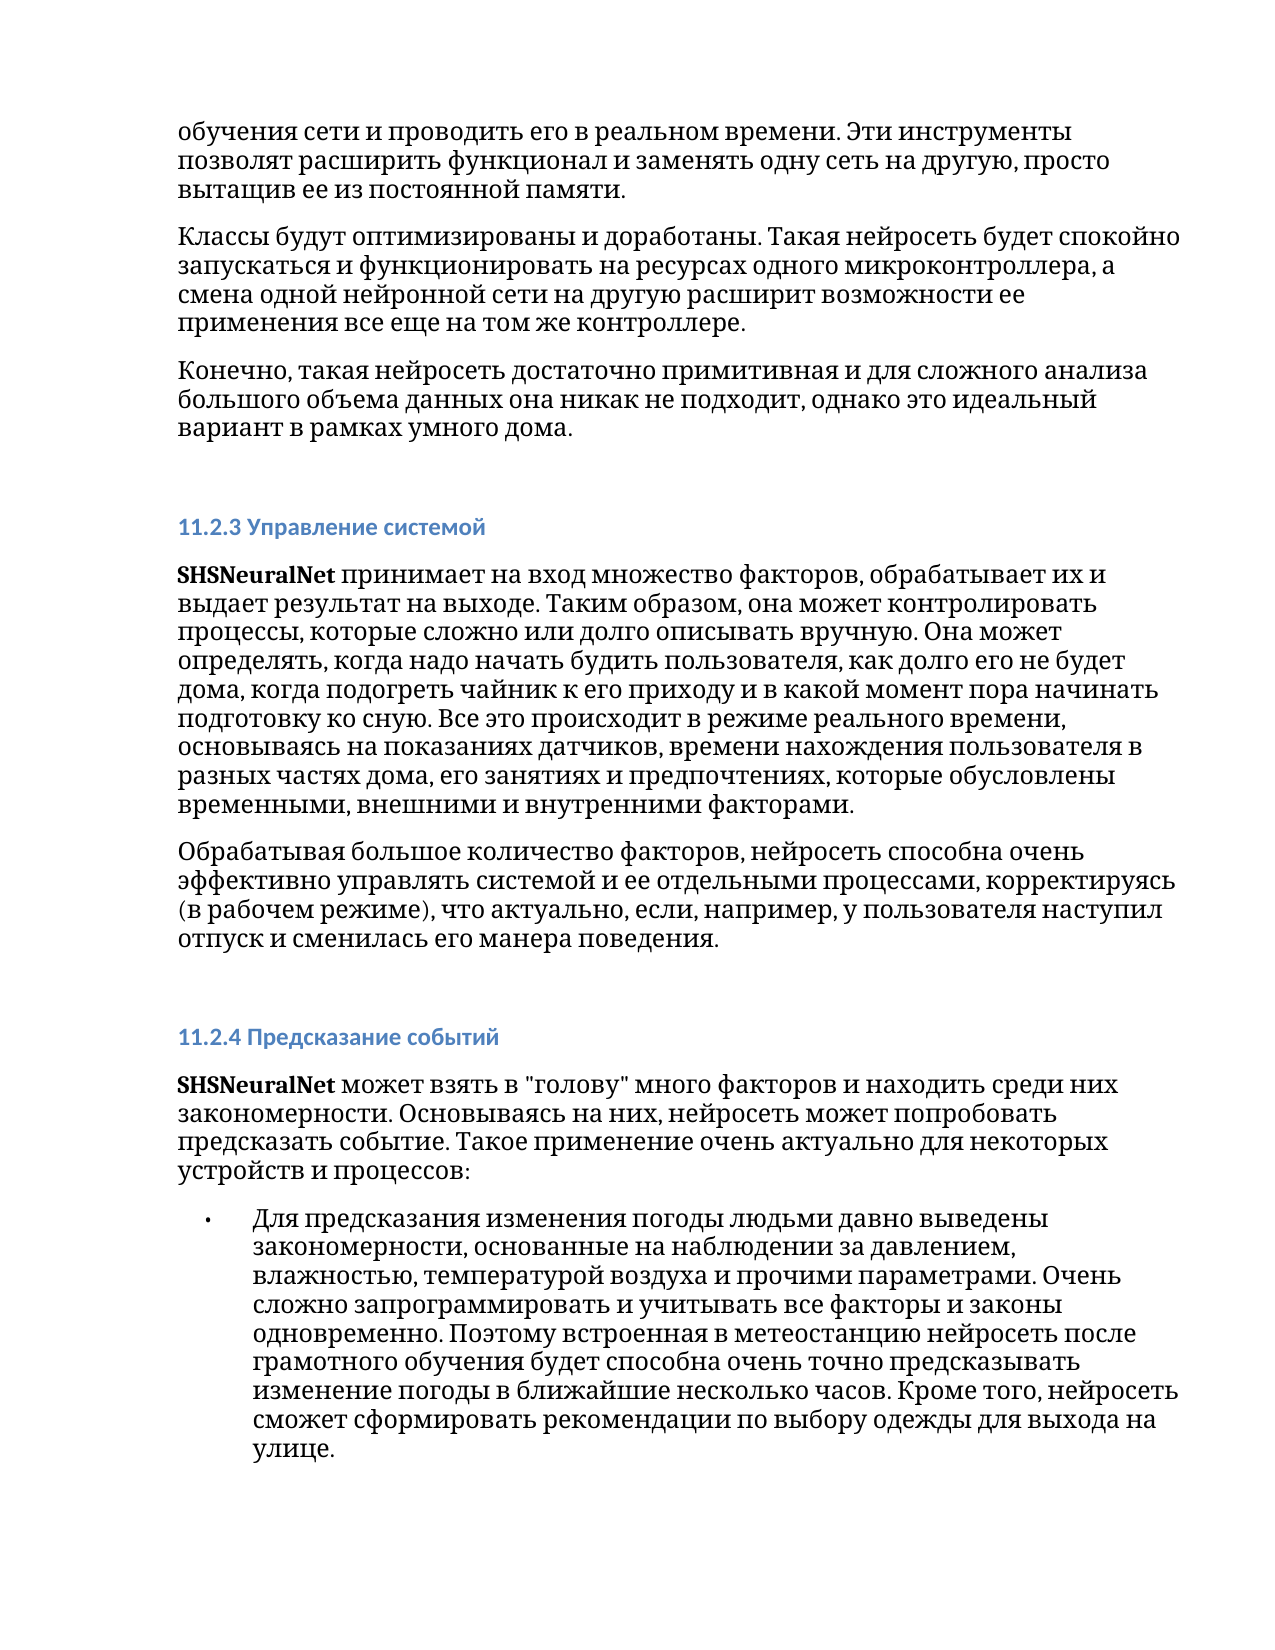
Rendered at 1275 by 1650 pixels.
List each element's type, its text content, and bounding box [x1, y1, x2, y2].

text Обрабатывая большое количество факторов, нейросеть способна очень эффективно управлять системой и ее отдельными процессами, корректируясь (в рабочем режиме), что актуально, если, например, у пользователя наступил отпуск и сменилась его манера поведения. [177, 838, 1186, 953]
subtitle 11.2.3 Управление системой [177, 511, 1186, 542]
list Для предсказания изменения погоды людьми давно выведены закономерности, основанные на наблюдении за давлением, влажностью, температурой воздуха и прочими параметрами. Очень сложно запрограммировать и учитывать все факторы и законы одновременно. Поэтому встроенная в метеостанцию нейросеть после грамотного обучения будет способна очень точно предсказывать изменение погоды в ближайшие несколько часов. Кроме того, нейросеть сможет сформировать рекомендации по выбору одежды для выхода на улице. [202, 1204, 1186, 1463]
text Конечно, такая нейросеть достаточно примитивная и для сложного анализа большого объема данных она никак не подходит, однако это идеальный вариант в рамках умного дома. [177, 357, 1186, 443]
text SHSNeuralNet может взять в "голову" много факторов и находить среди них закономерности. Основываясь на них, нейросеть может попробовать предсказать событие. Такое применение очень актуально для некоторых устройств и процессов: [177, 1071, 1186, 1186]
text Классы будут оптимизированы и доработаны. Такая нейросеть будет спокойно запускаться и функционировать на ресурсах одного микроконтроллера, а смена одной нейронной сети на другую расширит возможности ее применения все еще на том же контроллере. [177, 223, 1186, 338]
subtitle 11.2.4 Предсказание событий [177, 1022, 1186, 1052]
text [177, 118, 1186, 204]
text SHSNeuralNet принимает на вход множество факторов, обрабатывает их и выдает результат на выходе. Таким образом, она может контролировать процессы, которые сложно или долго описывать вручную. Она может определять, когда надо начать будить пользователя, как долго его не будет дома, когда подогреть чайник к его приходу и в какой момент пора начинать подготовку ко сную. Все это происходит в режиме реального времени, основываясь на показаниях датчиков, времени нахождения пользователя в разных частях дома, его занятиях и предпочтениях, которые обусловлены временными, внешними и внутренними факторами. [177, 561, 1186, 819]
